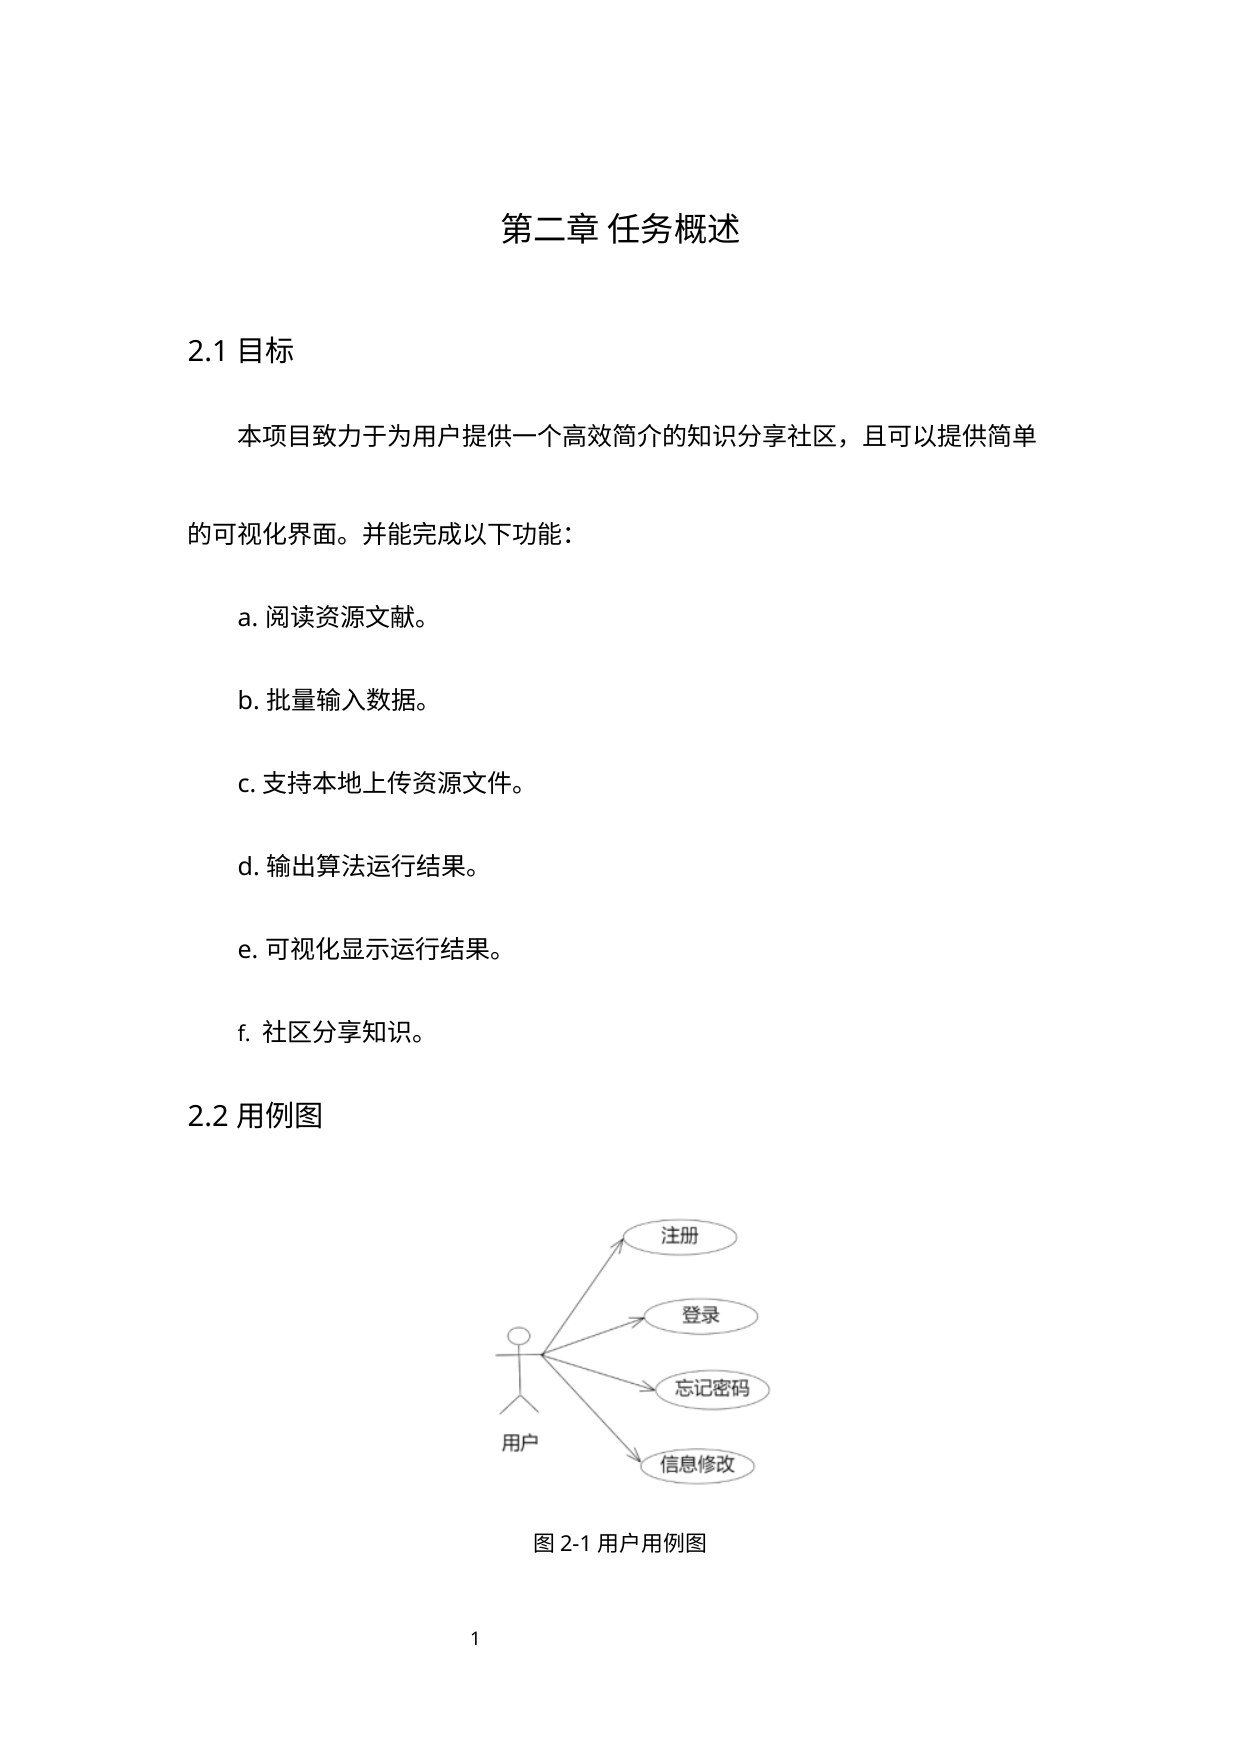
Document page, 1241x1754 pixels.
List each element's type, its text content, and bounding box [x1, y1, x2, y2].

text 本项目致力于为用户提供一个高效简介的知识分享社区，且可以提供简单的可视化界面。并能完成以下功能： [187, 402, 1053, 565]
picture [408, 1167, 832, 1506]
subtitle 2.2 用例图 [187, 1082, 1053, 1147]
text 图2-1 用户用例图 [187, 1525, 1053, 1558]
list 输出算法运行结果。 [187, 832, 1053, 897]
list 批量输入数据。 [187, 666, 1053, 731]
list 社区分享知识。 [187, 998, 1053, 1063]
list 支持本地上传资源文件。 [187, 749, 1053, 814]
subtitle 第二章 任务概述 [187, 194, 1053, 259]
list 阅读资源文献。 [187, 583, 1053, 648]
list 可视化显示运行结果。 [187, 915, 1053, 980]
subtitle 2.1 目标 [187, 316, 1053, 381]
